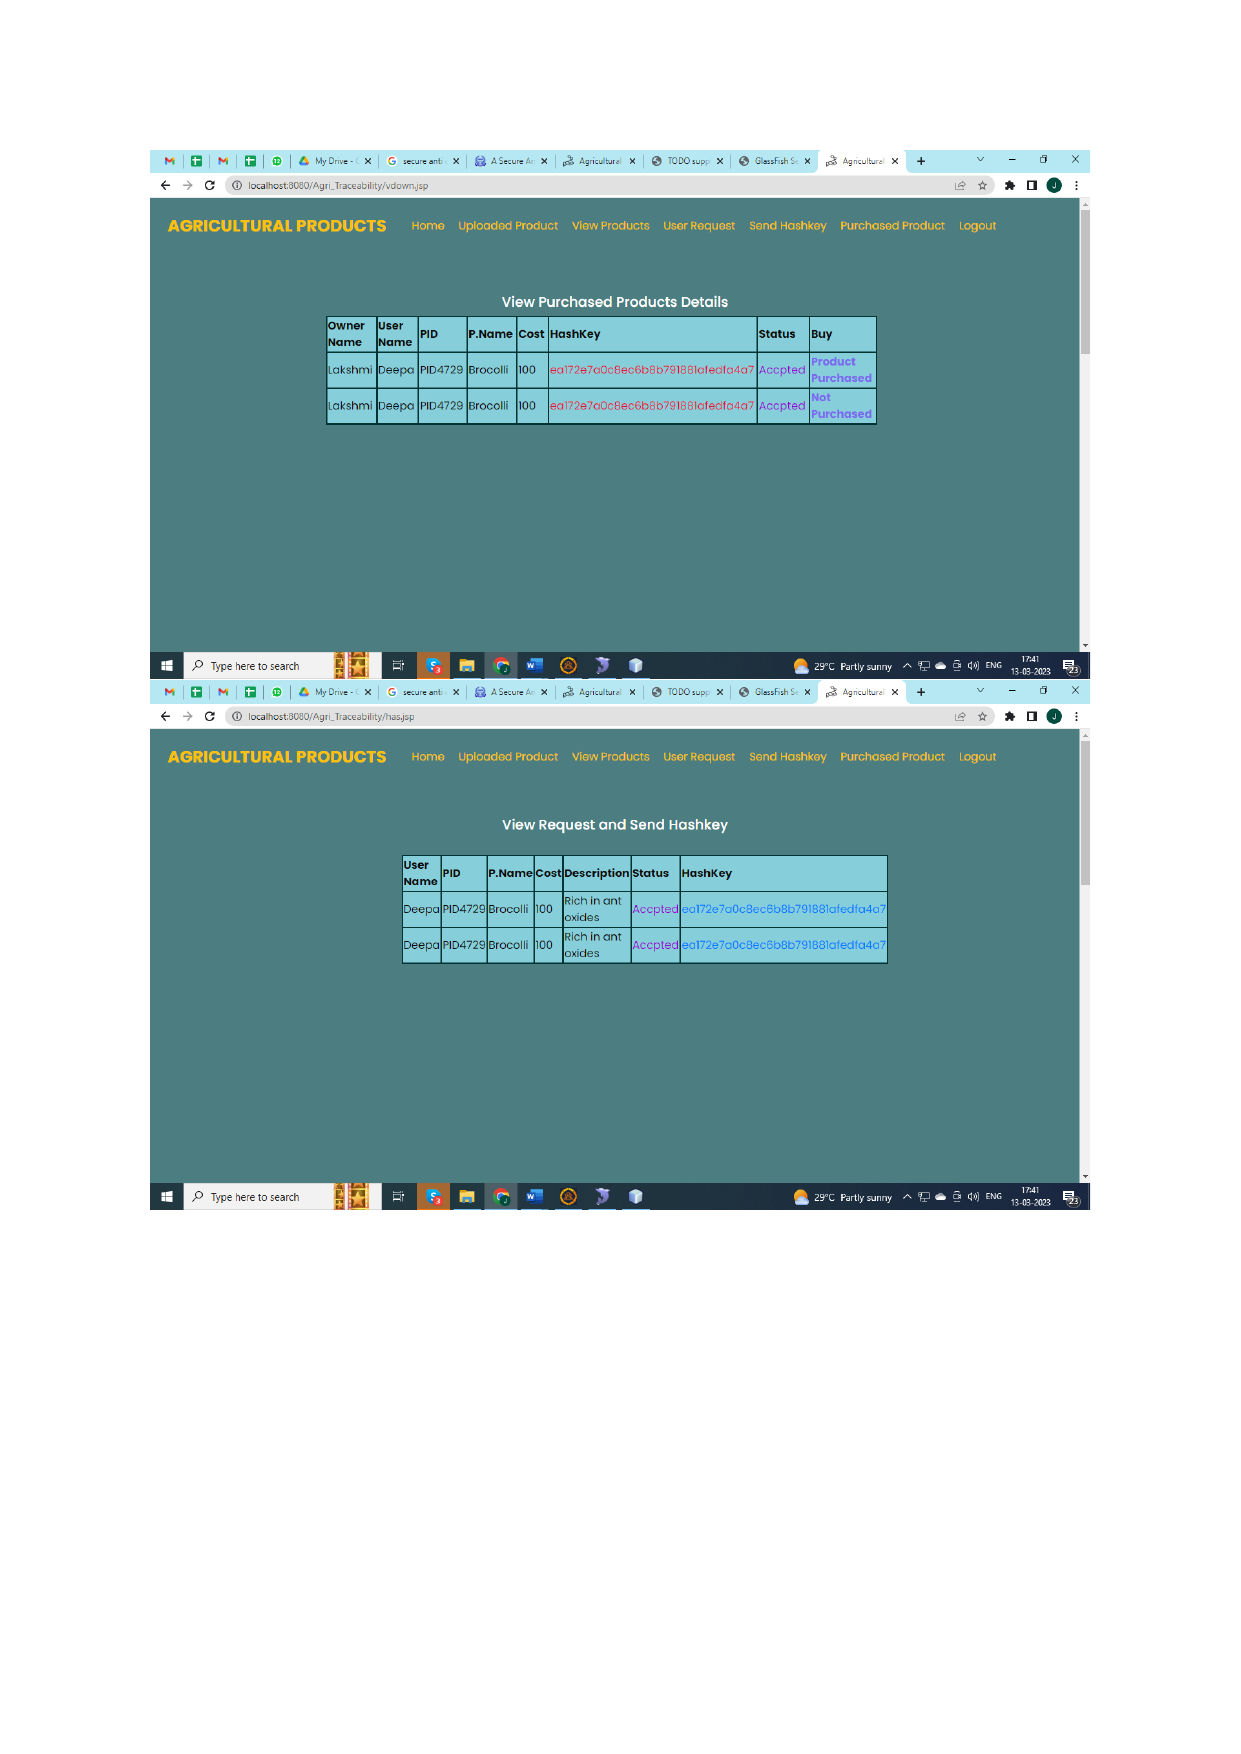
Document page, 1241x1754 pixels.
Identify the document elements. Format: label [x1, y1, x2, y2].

picture [150, 150, 1091, 679]
picture [150, 680, 1091, 1210]
